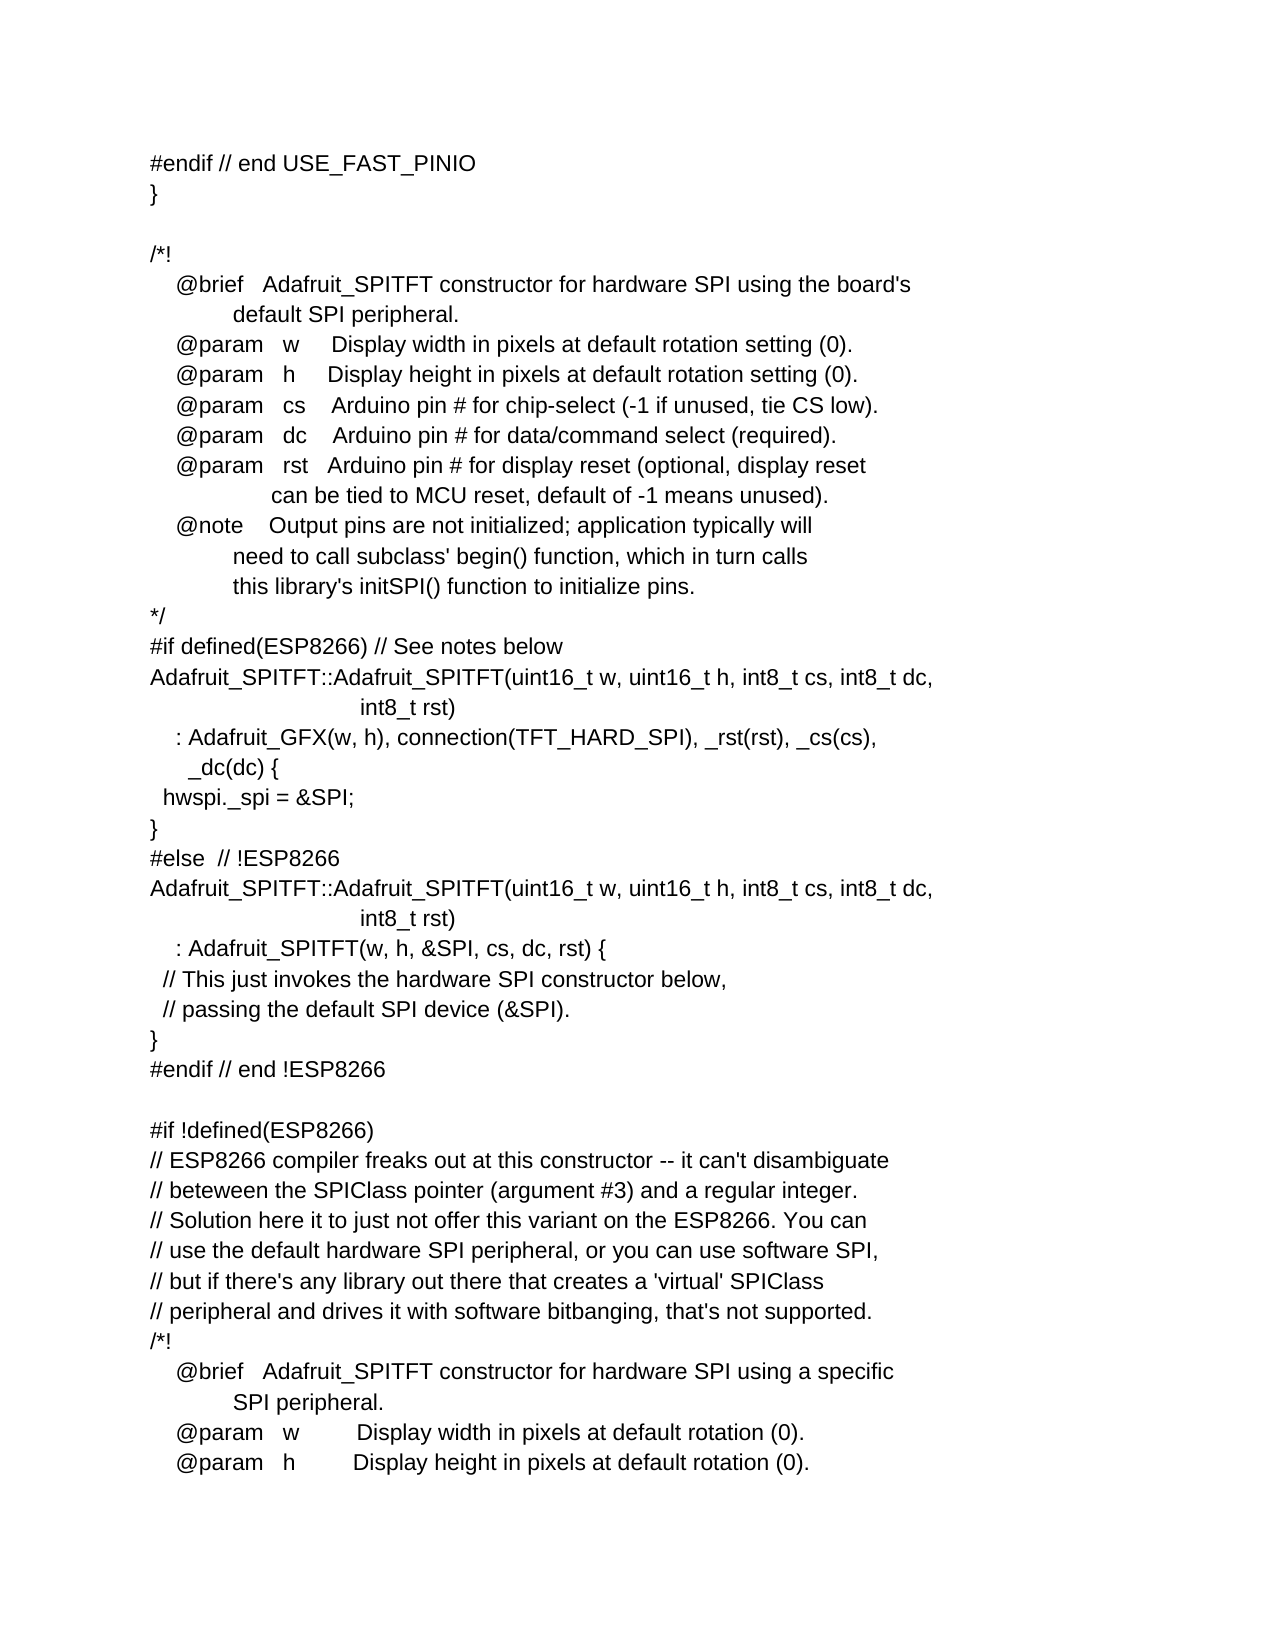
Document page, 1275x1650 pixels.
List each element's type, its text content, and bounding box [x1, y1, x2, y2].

text int8_t rst) [150, 905, 1125, 932]
text SPI peripheral. [150, 1388, 1125, 1415]
text : Adafruit_SPITFT(w, h, &SPI, cs, dc, rst) { [150, 935, 1125, 962]
text #if defined(ESP8266) // See notes below [150, 633, 1125, 660]
text } [150, 1026, 1125, 1052]
text /*! [150, 1328, 1125, 1354]
text int8_t rst) [150, 694, 1125, 720]
text @param h Display height in pixels at default rotation (0). [150, 1449, 1125, 1475]
text // beteween the SPIClass pointer (argument #3) and a regular integer. [150, 1177, 1125, 1203]
text this library's initSPI() function to initialize pins. [150, 573, 1125, 599]
text @param h Display height in pixels at default rotation setting (0). [150, 361, 1125, 388]
text #endif // end !ESP8266 [150, 1056, 1125, 1083]
text Adafruit_SPITFT::Adafruit_SPITFT(uint16_t w, uint16_t h, int8_t cs, int8_t dc, [150, 663, 1125, 690]
text @param w Display width in pixels at default rotation setting (0). [150, 331, 1125, 358]
text } [150, 814, 1125, 841]
text // This just invokes the hardware SPI constructor below, [150, 966, 1125, 992]
text @param w Display width in pixels at default rotation (0). [150, 1419, 1125, 1445]
text Adafruit_SPITFT::Adafruit_SPITFT(uint16_t w, uint16_t h, int8_t cs, int8_t dc, [150, 875, 1125, 901]
text // use the default hardware SPI peripheral, or you can use software SPI, [150, 1237, 1125, 1264]
text */ [150, 603, 1125, 629]
text #else // !ESP8266 [150, 845, 1125, 871]
text _dc(dc) { [150, 754, 1125, 781]
text @param cs Arduino pin # for chip-select (-1 if unused, tie CS low). [150, 392, 1125, 418]
text } [150, 180, 1125, 207]
text /*! [150, 241, 1125, 267]
text // peripheral and drives it with software bitbanging, that's not supported. [150, 1298, 1125, 1324]
text @param rst Arduino pin # for display reset (optional, display reset [150, 452, 1125, 478]
text hwspi._spi = &SPI; [150, 784, 1125, 811]
text @brief Adafruit_SPITFT constructor for hardware SPI using the board's [150, 271, 1125, 297]
text @param dc Arduino pin # for data/command select (required). [150, 422, 1125, 448]
text default SPI peripheral. [150, 301, 1125, 327]
text // but if there's any library out there that creates a 'virtual' SPIClass [150, 1268, 1125, 1294]
text #endif // end USE_FAST_PINIO [150, 150, 1125, 176]
text @brief Adafruit_SPITFT constructor for hardware SPI using a specific [150, 1358, 1125, 1385]
text @note Output pins are not initialized; application typically will [150, 512, 1125, 539]
text : Adafruit_GFX(w, h), connection(TFT_HARD_SPI), _rst(rst), _cs(cs), [150, 724, 1125, 750]
text // ESP8266 compiler freaks out at this constructor -- it can't disambiguate [150, 1147, 1125, 1173]
text can be tied to MCU reset, default of -1 means unused). [150, 482, 1125, 509]
text // passing the default SPI device (&SPI). [150, 996, 1125, 1022]
text #if !defined(ESP8266) [150, 1117, 1125, 1143]
text need to call subclass' begin() function, which in turn calls [150, 543, 1125, 569]
text // Solution here it to just not offer this variant on the ESP8266. You can [150, 1207, 1125, 1234]
